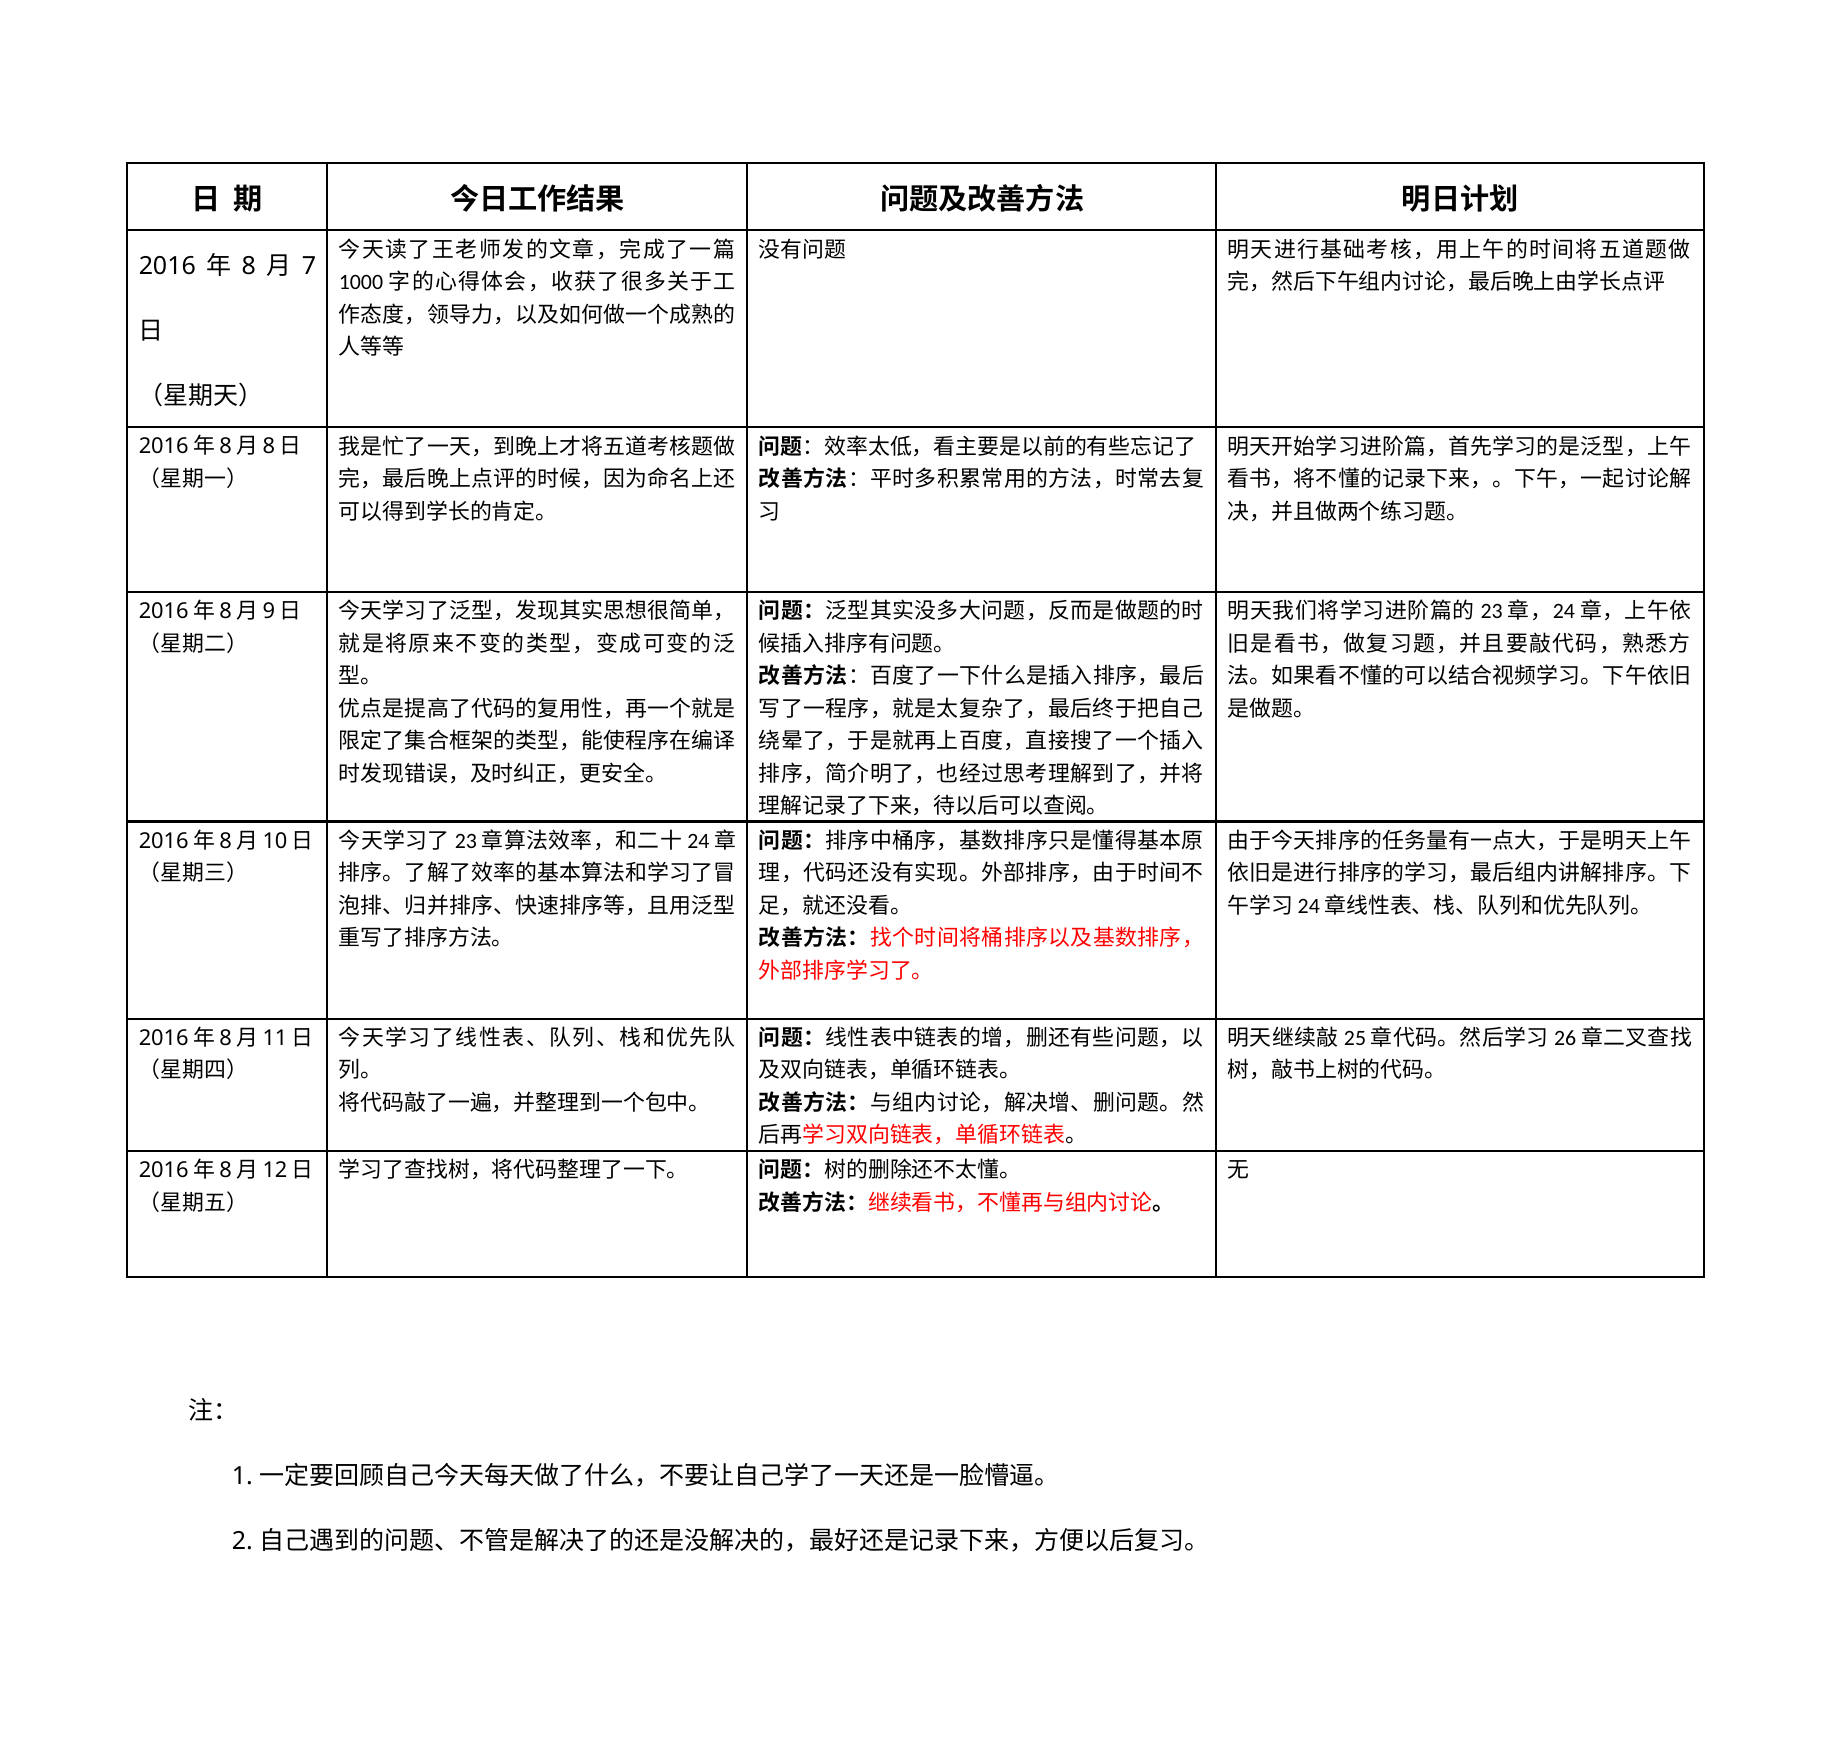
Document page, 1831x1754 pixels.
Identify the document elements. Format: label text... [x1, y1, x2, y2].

table_cell 明天开始学习进阶篇，首先学习的是泛型，上午看书，将不懂的记录下来，。下午，一起讨论解决，并且做两个练习题。 [1217, 428, 1703, 591]
table_cell 明天我们将学习进阶篇的23章，24章，上午依旧是看书，做复习题，并且要敲代码，熟悉方法。如果看不懂的可以结合视频学习。下午依旧是做题。 [1217, 593, 1703, 820]
table_cell 今天学习了泛型，发现其实思想很简单，就是将原来不变的类型，变成可变的泛型。 优点是提高了代码的复用性，再一个就是限定了集合框架的类型，能使程序在编译时发现错误，及时纠正，更安全。 [328, 593, 746, 820]
table_cell 由于今天排序的任务量有一点大，于是明天上午依旧是进行排序的学习，最后组内讲解排序。下午学习24章线性表、栈、队列和优先队列。 [1217, 823, 1703, 1017]
table_header 明日计划 [1217, 164, 1703, 229]
table_cell 2016年8月7日 （星期天） [128, 231, 326, 426]
table_cell 问题：效率太低，看主要是以前的有些忘记了 改善方法：平时多积累常用的方法，时常去复习 [748, 428, 1215, 591]
table_cell 今天学习了23章算法效率，和二十24章排序。了解了效率的基本算法和学习了冒泡排、归并排序、快速排序等，且用泛型重写了排序方法。 [328, 823, 746, 1017]
text 注： [188, 1376, 1643, 1441]
table_cell 问题：线性表中链表的增，删还有些问题，以及双向链表，单循环链表。 改善方法：与组内讨论，解决增、删问题。然后再学习双向链表，单循环链表。 [748, 1020, 1215, 1149]
table_cell 学习了查找树，将代码整理了一下。 [328, 1152, 746, 1276]
table_cell 问题：排序中桶序，基数排序只是懂得基本原理，代码还没有实现。外部排序，由于时间不足，就还没看。 改善方法：找个时间将桶排序以及基数排序，外部排序学习了。 [748, 823, 1215, 1017]
list 自己遇到的问题、不管是解决了的还是没解决的，最好还是记录下来，方便以后复习。 [188, 1506, 1643, 1571]
table_cell 没有问题 [748, 231, 1215, 426]
table_cell 无 [1217, 1152, 1703, 1276]
table_cell 2016年8月9日 （星期二） [128, 593, 326, 820]
table_cell 问题：树的删除还不太懂。 改善方法：继续看书，不懂再与组内讨论。 [748, 1152, 1215, 1276]
table_header 今日工作结果 [328, 164, 746, 229]
table_cell 今天学习了线性表、队列、栈和优先队列。 将代码敲了一遍，并整理到一个包中。 [328, 1020, 746, 1149]
table_cell 2016年8月10日 （星期三） [128, 823, 326, 1017]
table_header 日 期 [128, 164, 326, 229]
table_header 问题及改善方法 [748, 164, 1215, 229]
table_cell 2016年8月11日 （星期四） [128, 1020, 326, 1149]
table_cell 今天读了王老师发的文章，完成了一篇1000字的心得体会，收获了很多关于工作态度，领导力，以及如何做一个成熟的人等等 [328, 231, 746, 426]
table_cell 明天继续敲25章代码。然后学习26章二叉查找树，敲书上树的代码。 [1217, 1020, 1703, 1149]
table_cell 2016年8月12日 （星期五） [128, 1152, 326, 1276]
table_cell 2016年8月8日 （星期一） [128, 428, 326, 591]
table_cell 我是忙了一天，到晚上才将五道考核题做完，最后晚上点评的时候，因为命名上还可以得到学长的肯定。 [328, 428, 746, 591]
table_cell 明天进行基础考核，用上午的时间将五道题做完，然后下午组内讨论，最后晚上由学长点评 [1217, 231, 1703, 426]
table_cell 问题：泛型其实没多大问题，反而是做题的时候插入排序有问题。 改善方法：百度了一下什么是插入排序，最后写了一程序，就是太复杂了，最后终于把自己绕晕了，于是就再上百度，直接搜了一个插入排序，简介明了，也经过思考理解到了，并将理解记录了下来，待以后可以查阅。 [748, 593, 1215, 820]
list 一定要回顾自己今天每天做了什么，不要让自己学了一天还是一脸懵逼。 [188, 1441, 1643, 1506]
